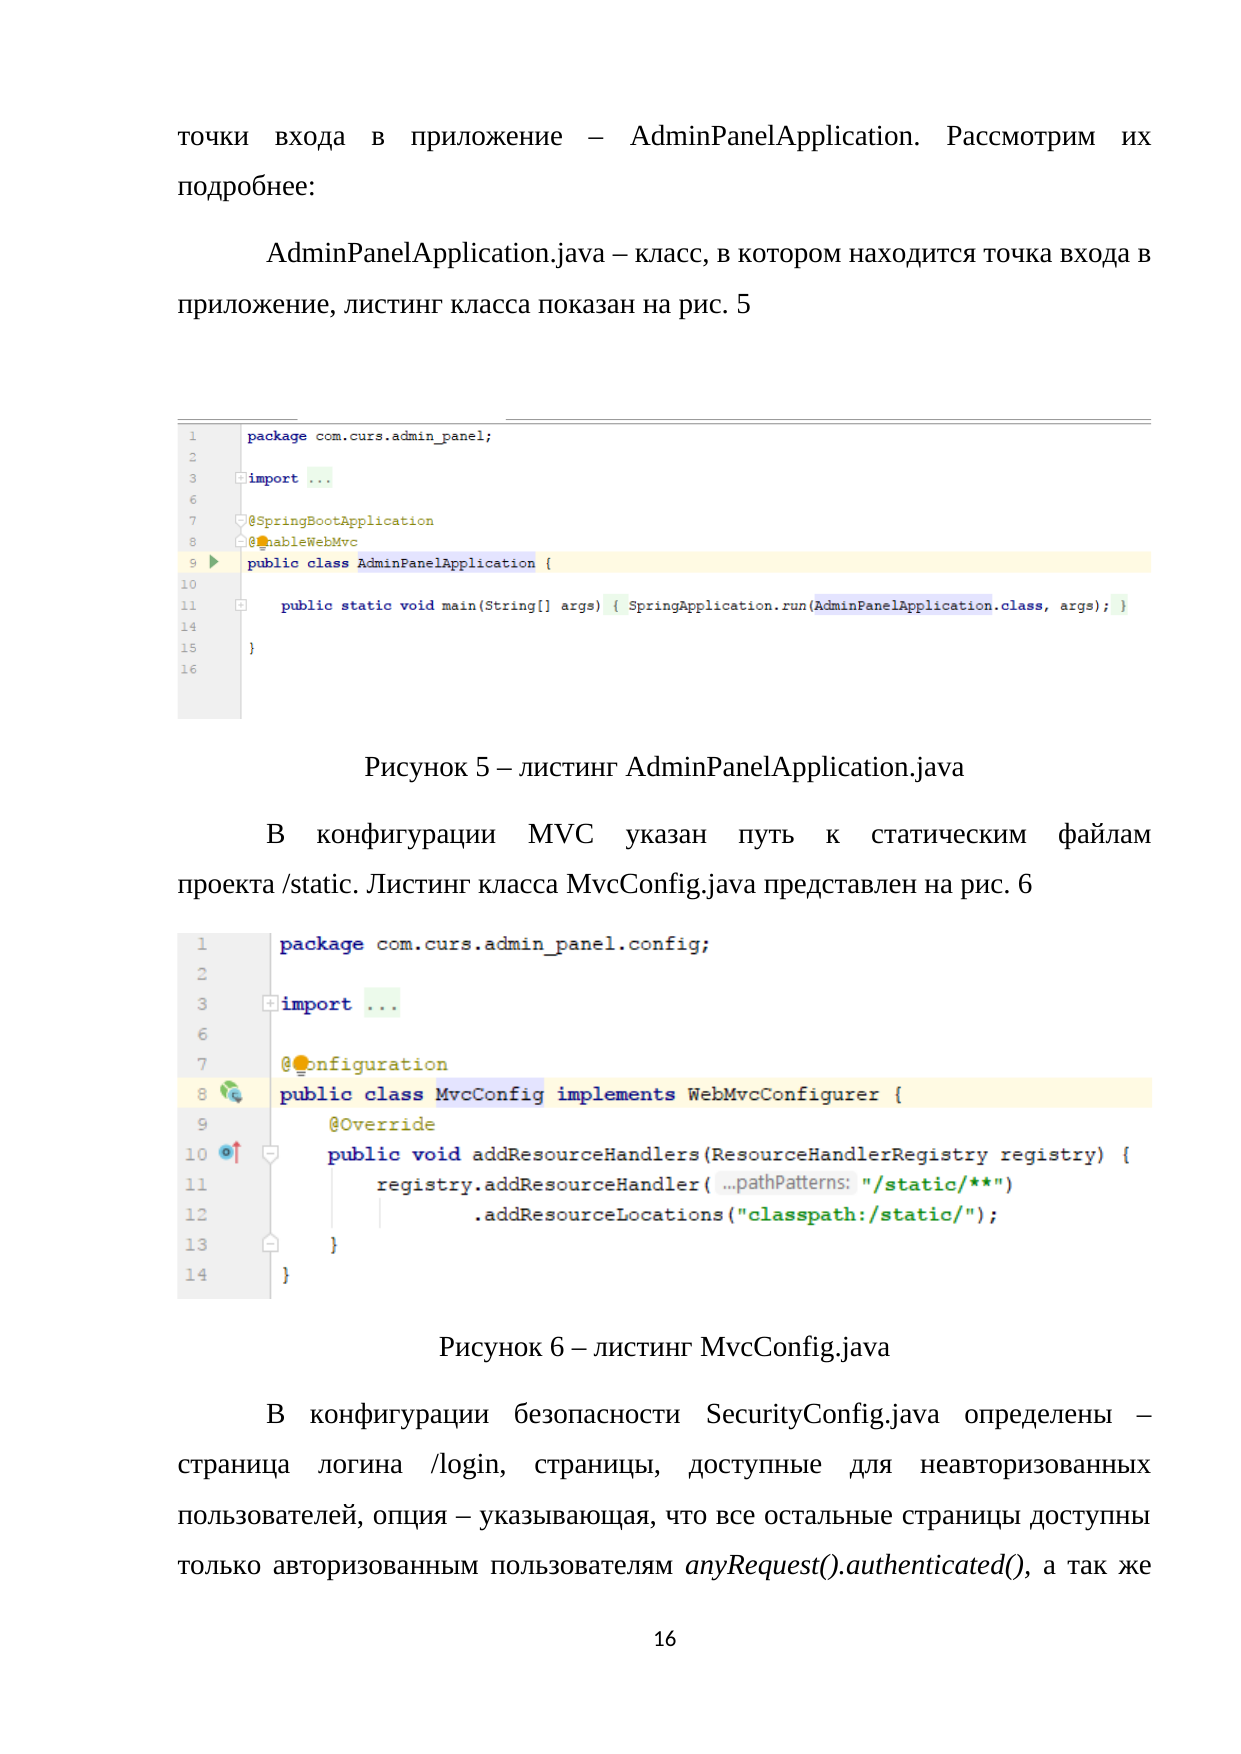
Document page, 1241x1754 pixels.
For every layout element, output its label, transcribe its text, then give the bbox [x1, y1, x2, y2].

text Рисунок 6 – листинг MvcConfig.java [177, 1329, 1152, 1363]
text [177, 118, 1152, 202]
text Рисунок 5 – листинг AdminPanelApplication.java [177, 749, 1152, 782]
picture [177, 933, 1153, 1299]
text AdminPanelApplication.java – класс, в котором находится точка входа в приложение, листинг класса показан на рис. 5 [177, 235, 1152, 319]
picture [177, 419, 1152, 719]
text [177, 1396, 1152, 1581]
text В конфигурации MVC указан путь к статическим файлам проекта /static. Листинг класса MvcConfig.java представлен на рис. 6 [177, 816, 1152, 899]
